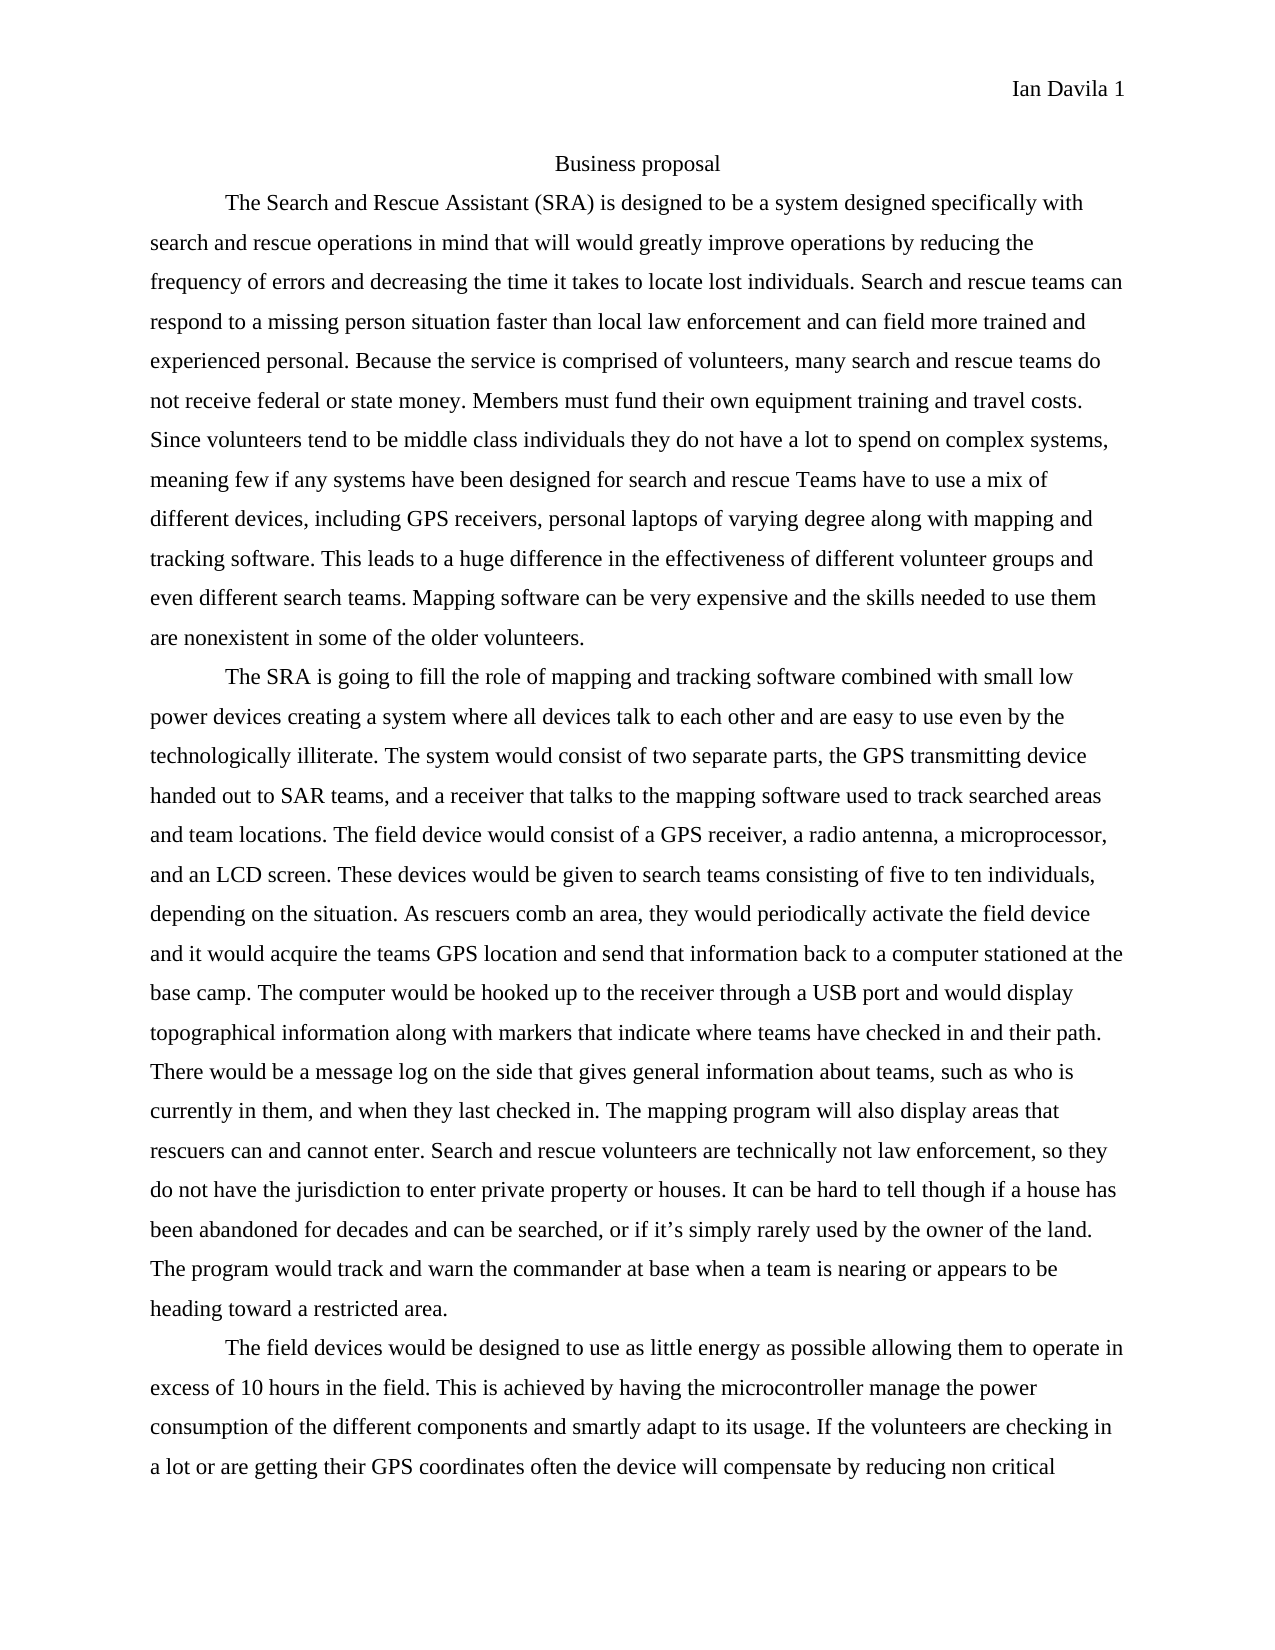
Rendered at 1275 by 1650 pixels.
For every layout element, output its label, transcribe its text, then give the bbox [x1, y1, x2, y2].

text Business proposal [150, 150, 1125, 176]
text The Search and Rescue Assistant (SRA) is designed to be a system designed specifically with search and rescue operations in mind that will would greatly improve operations by reducing the frequency of errors and decreasing the time it takes to locate lost individuals. Search and rescue teams can respond to a missing person situation faster than local law enforcement and can field more trained and experienced personal. Because the service is comprised of volunteers, many search and rescue teams do not receive federal or state money. Members must fund their own equipment training and travel costs. Since volunteers tend to be middle class individuals they do not have a lot to spend on complex systems, meaning few if any systems have been designed for search and rescue Teams have to use a mix of different devices, including GPS receivers, personal laptops of varying degree along with mapping and tracking software. This leads to a huge difference in the effectiveness of different volunteer groups and even different search teams. Mapping software can be very expensive and the skills needed to use them are nonexistent in some of the older volunteers. [150, 189, 1125, 650]
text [150, 1334, 1125, 1479]
text The SRA is going to fill the role of mapping and tracking software combined with small low power devices creating a system where all devices talk to each other and are easy to use even by the technologically illiterate. The system would consist of two separate parts, the GPS transmitting device handed out to SAR teams, and a receiver that talks to the mapping software used to track searched areas and team locations. The field device would consist of a GPS receiver, a radio antenna, a microprocessor, and an LCD screen. These devices would be given to search teams consisting of five to ten individuals, depending on the situation. As rescuers comb an area, they would periodically activate the field device and it would acquire the teams GPS location and send that information back to a computer stationed at the base camp. The computer would be hooked up to the receiver through a USB port and would display topographical information along with markers that indicate where teams have checked in and their path. There would be a message log on the side that gives general information about teams, such as who is currently in them, and when they last checked in. The mapping program will also display areas that rescuers can and cannot enter. Search and rescue volunteers are technically not law enforcement, so they do not have the jurisdiction to enter private property or houses. It can be hard to tell though if a house has been abandoned for decades and can be searched, or if it’s simply rarely used by the owner of the land. The program would track and warn the commander at base when a team is nearing or appears to be heading toward a restricted area. [150, 663, 1125, 1321]
